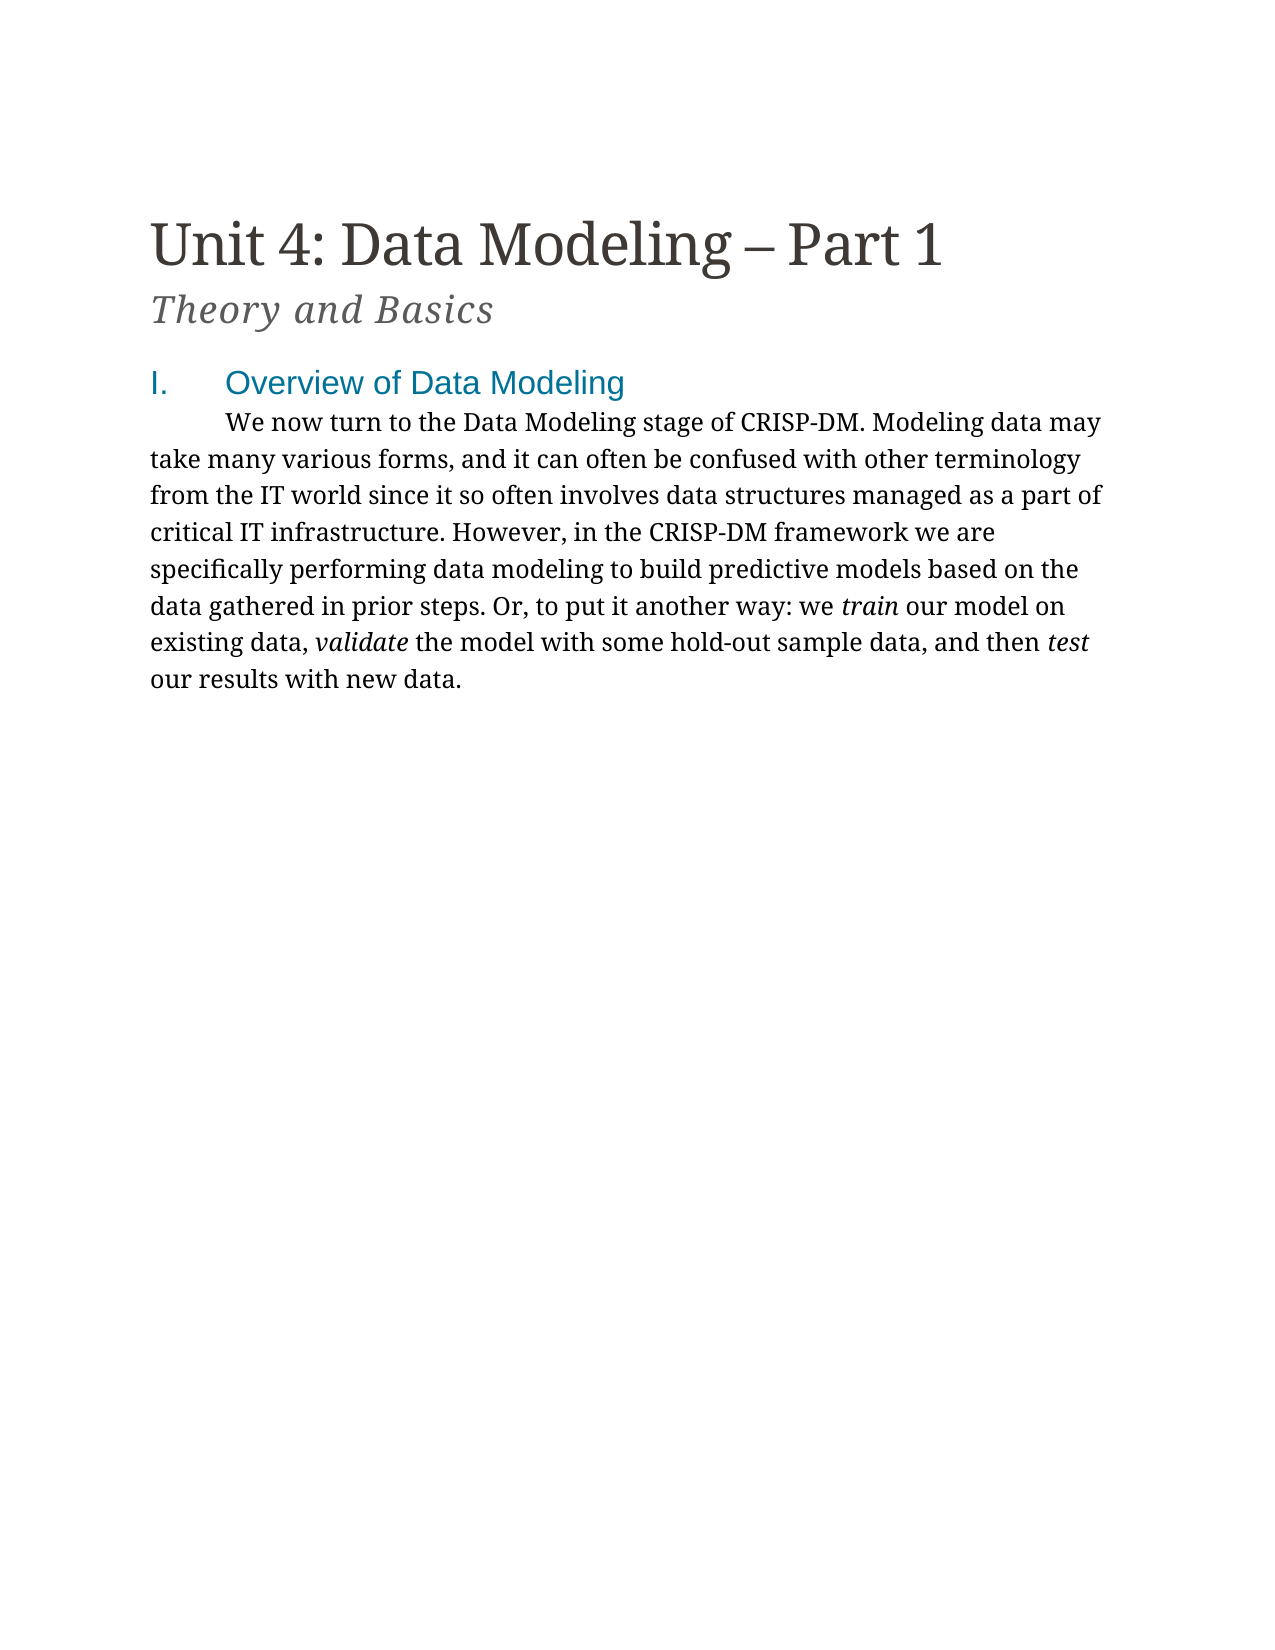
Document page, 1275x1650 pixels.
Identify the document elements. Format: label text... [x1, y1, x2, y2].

title Unit 4: Data Modeling – Part 1 [150, 203, 1125, 283]
subtitle Overview of Data Modeling [150, 363, 1125, 401]
text We now turn to the Data Modeling stage of CRISP-DM. Modeling data may take many various forms, and it can often be confused with other terminology from the IT world since it so often involves data structures managed as a part of critical IT infrastructure. However, in the CRISP-DM framework we are specifically performing data modeling to build predictive models based on the data gathered in prior steps. Or, to put it another way: we train our model on existing data, validate the model with some hold-out sample data, and then test our results with new data. [150, 404, 1125, 696]
subtitle Theory and Basics [150, 283, 1125, 334]
